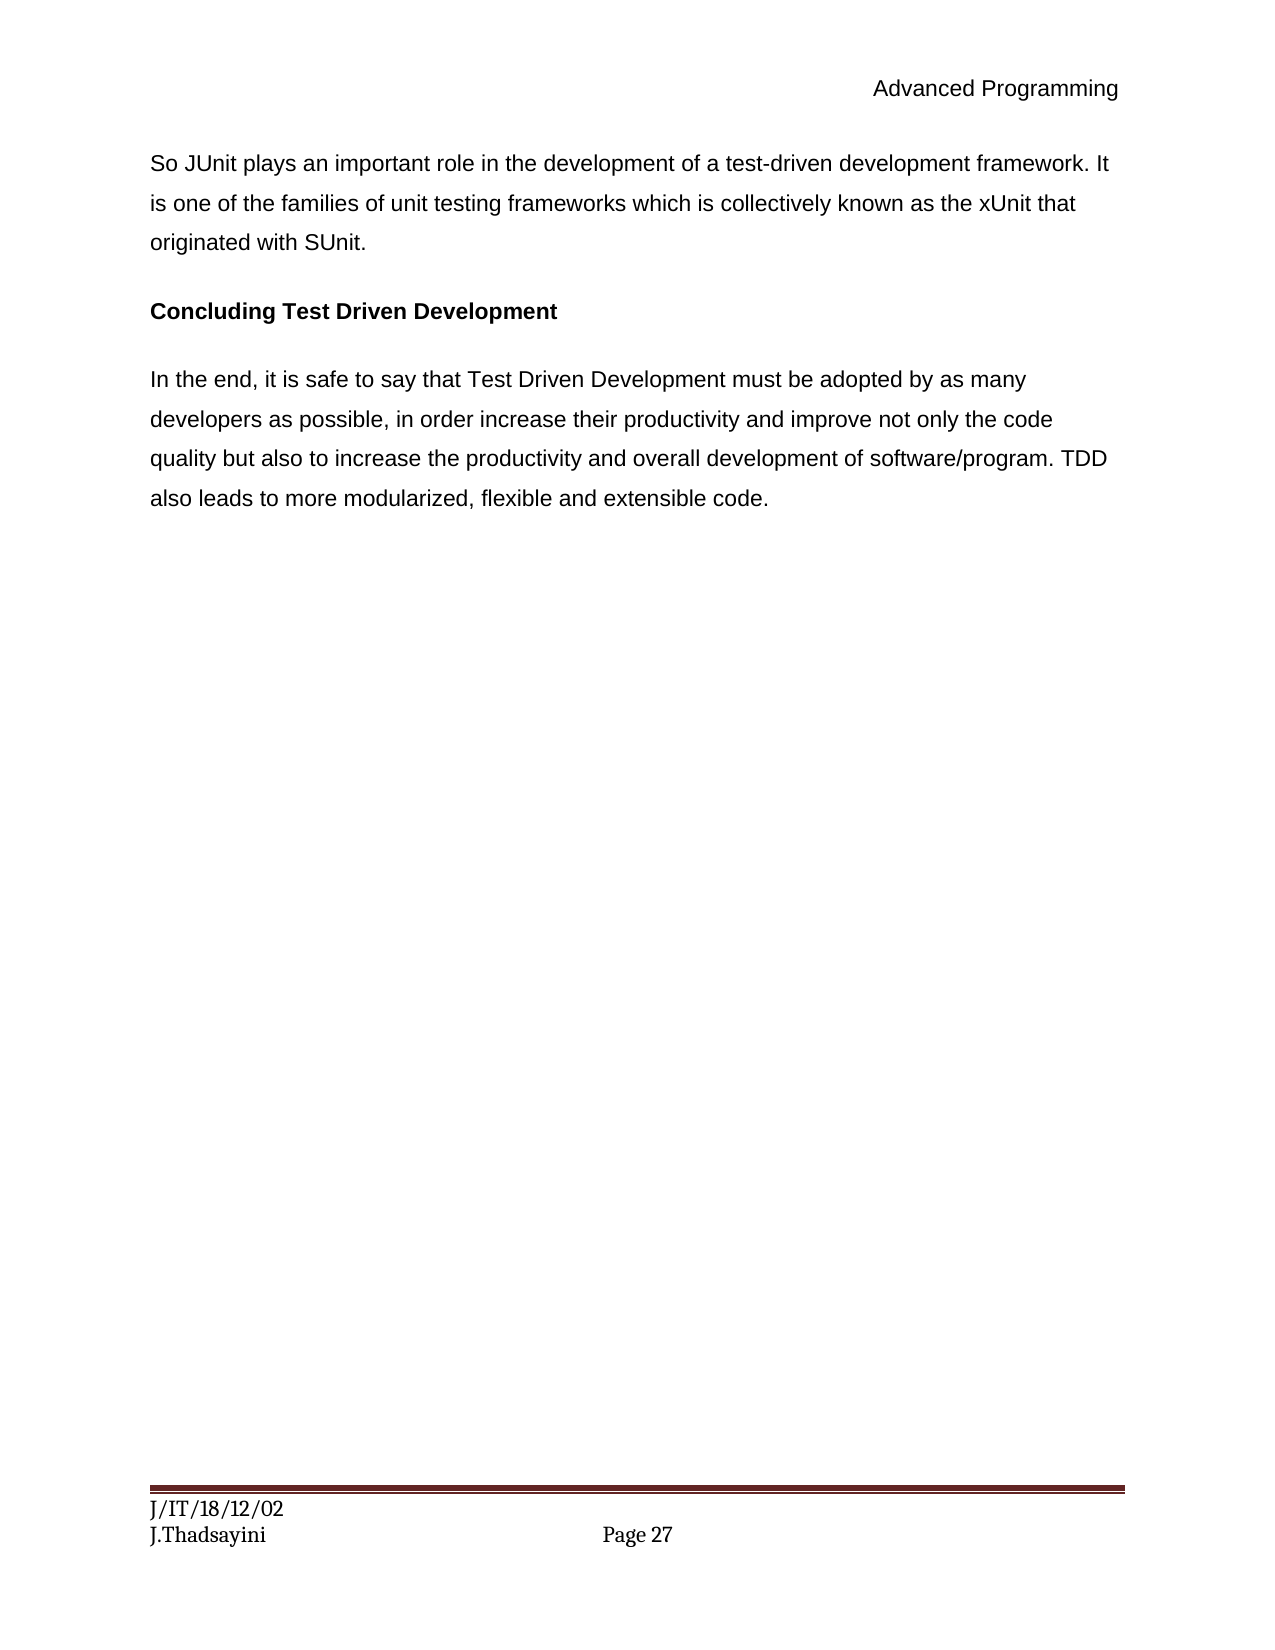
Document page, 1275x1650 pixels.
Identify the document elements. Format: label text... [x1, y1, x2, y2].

text So JUnit plays an important role in the development of a test-driven development framework. It is one of the families of unit testing frameworks which is collectively known as the xUnit that originated with SUnit. [150, 150, 1125, 255]
subtitle Concluding Test Driven Development [150, 298, 1125, 324]
text In the end, it is safe to say that Test Driven Development must be adopted by as many developers as possible, in order increase their productivity and improve not only the code quality but also to increase the productivity and overall development of software/program. TDD also leads to more modularized, flexible and extensible code. [150, 366, 1125, 511]
